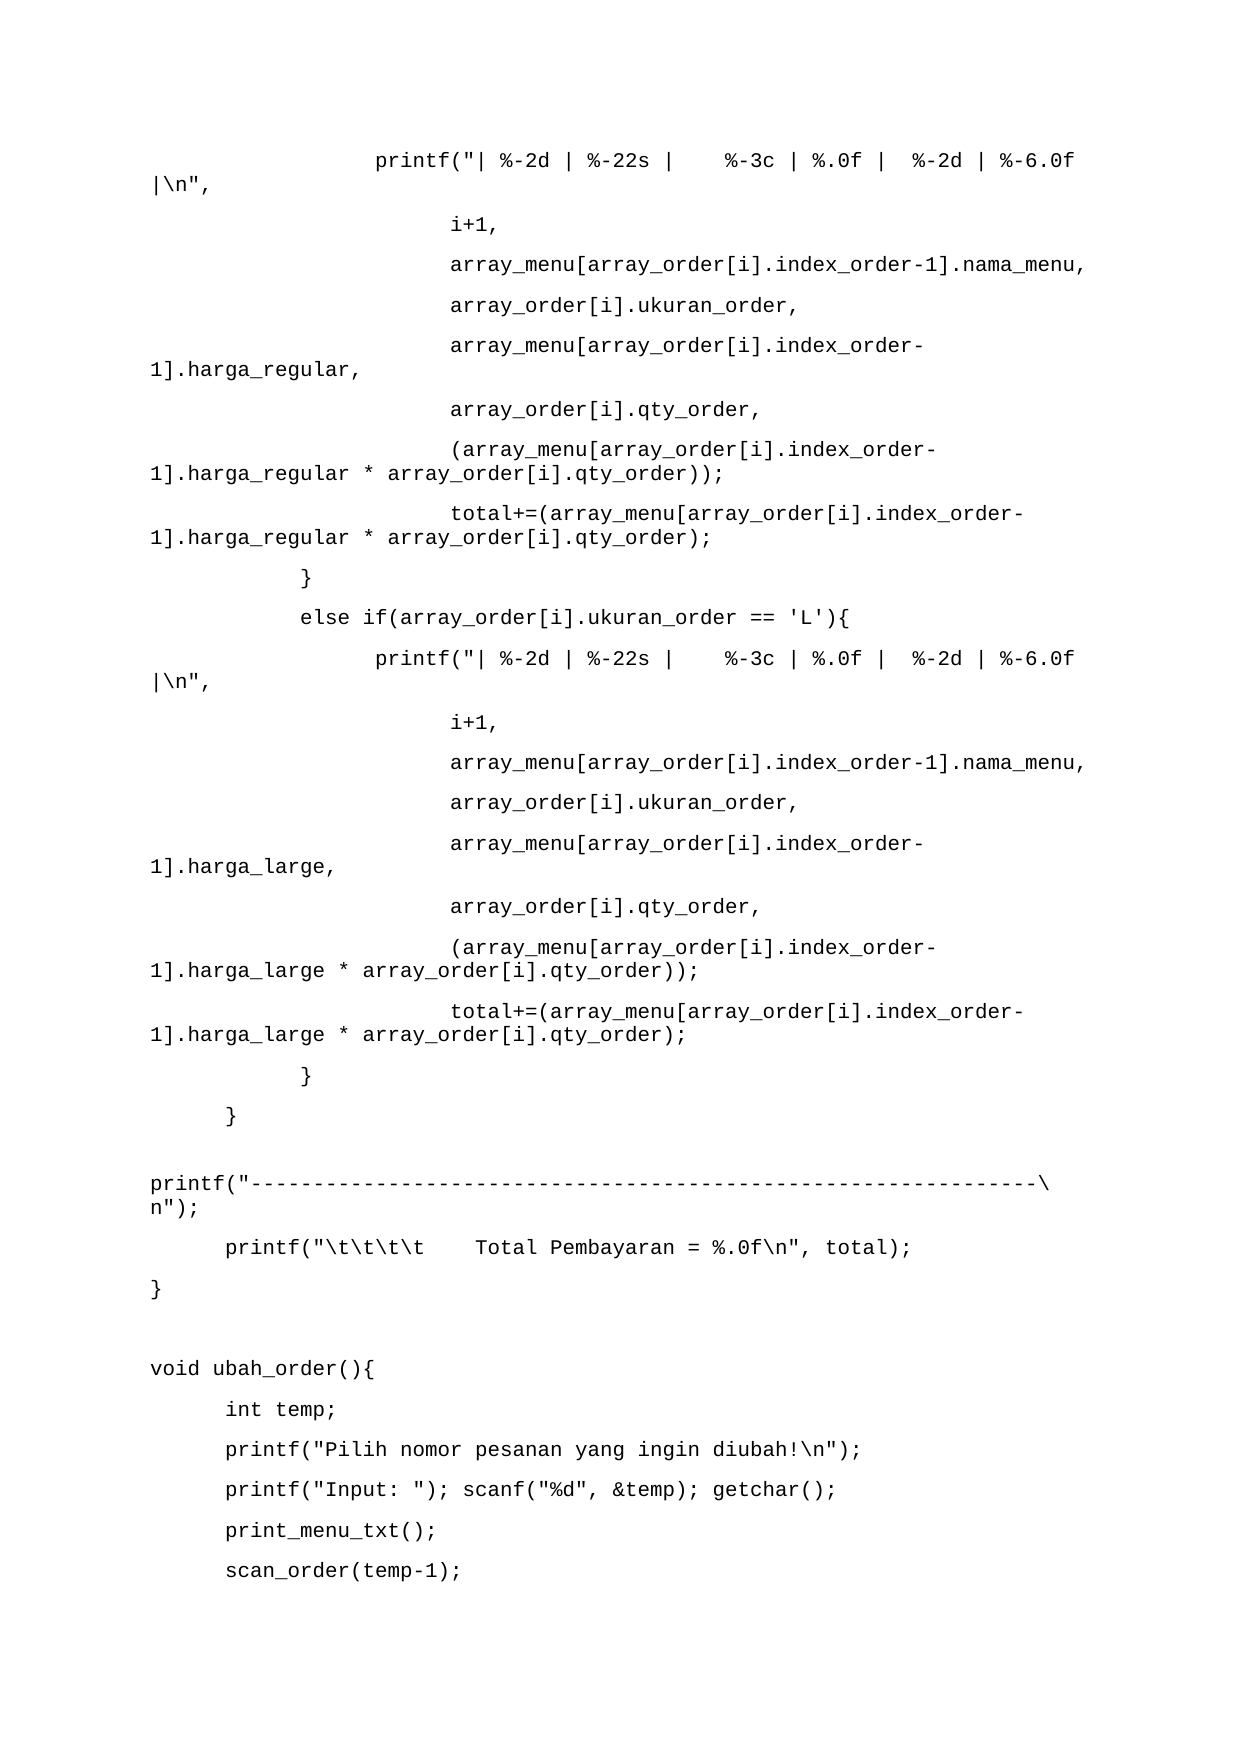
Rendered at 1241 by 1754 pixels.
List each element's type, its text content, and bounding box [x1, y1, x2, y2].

text } [150, 1065, 1090, 1088]
text array_order[i].qty_order, [150, 399, 1090, 422]
text else if(array_order[i].ukuran_order == 'L'){ [150, 607, 1090, 631]
text (array_menu[array_order[i].index_order-1].harga_large * array_order[i].qty_order)); [150, 937, 1090, 984]
text scan_order(temp-1); [150, 1560, 1090, 1583]
text int temp; [150, 1399, 1090, 1422]
text array_order[i].qty_order, [150, 897, 1090, 920]
text total+=(array_menu[array_order[i].index_order-1].harga_large * array_order[i].qty_order); [150, 1001, 1090, 1048]
text printf("\t\t\t\t Total Pembayaran = %.0f\n", total); [150, 1237, 1090, 1261]
text printf("| %-2d | %-22s | %-3c | %.0f | %-2d | %-6.0f |\n", [150, 150, 1090, 197]
text } [150, 567, 1090, 591]
text printf("| %-2d | %-22s | %-3c | %.0f | %-2d | %-6.0f |\n", [150, 648, 1090, 695]
text array_menu[array_order[i].index_order-1].harga_regular, [150, 335, 1090, 382]
text (array_menu[array_order[i].index_order-1].harga_regular * array_order[i].qty_order)); [150, 439, 1090, 486]
text printf("Pilih nomor pesanan yang ingin diubah!\n"); [150, 1439, 1090, 1463]
text void ubah_order(){ [150, 1358, 1090, 1382]
text } [150, 1105, 1090, 1129]
text printf("Input: "); scanf("%d", &temp); getchar(); [150, 1479, 1090, 1503]
text i+1, [150, 214, 1090, 238]
text i+1, [150, 712, 1090, 735]
text } [150, 1278, 1090, 1301]
text array_menu[array_order[i].index_order-1].nama_menu, [150, 254, 1090, 278]
text array_menu[array_order[i].index_order-1].harga_large, [150, 833, 1090, 880]
text printf("---------------------------------------------------------------\n"); [150, 1145, 1090, 1221]
text array_order[i].ukuran_order, [150, 792, 1090, 816]
text array_order[i].ukuran_order, [150, 294, 1090, 318]
text array_menu[array_order[i].index_order-1].nama_menu, [150, 752, 1090, 776]
text total+=(array_menu[array_order[i].index_order-1].harga_regular * array_order[i].qty_order); [150, 503, 1090, 550]
text print_menu_txt(); [150, 1519, 1090, 1543]
